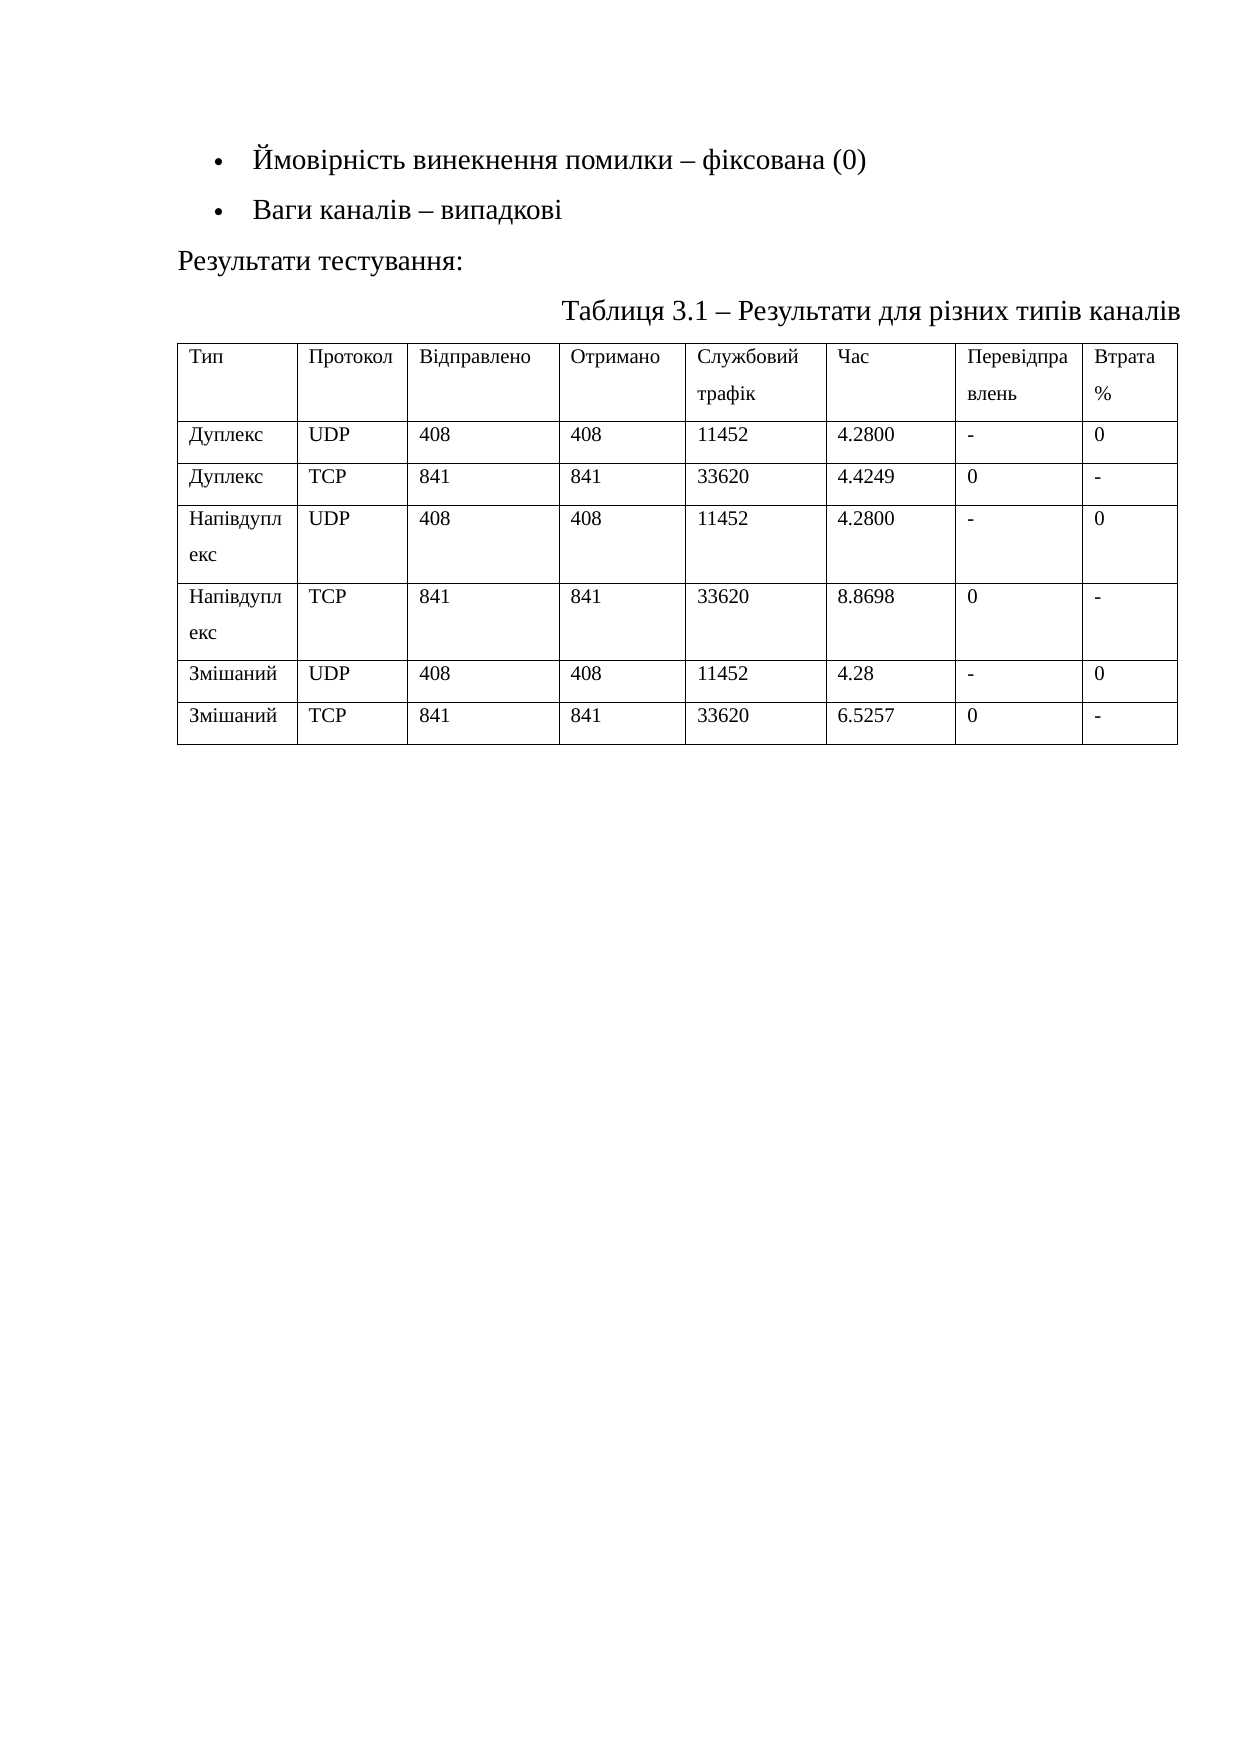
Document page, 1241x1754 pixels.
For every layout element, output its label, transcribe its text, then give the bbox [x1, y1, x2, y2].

text Таблиця 3.1 – Результати для різних типів каналів [177, 293, 1181, 327]
table_cell 841 [560, 584, 685, 660]
table_cell 4.4249 [827, 464, 955, 505]
table_cell 0 [1083, 422, 1177, 463]
table_cell TCP [298, 703, 407, 744]
table_header Час [827, 344, 955, 421]
table_cell 0 [956, 584, 1082, 660]
table_cell 841 [408, 464, 559, 505]
table_cell Напівдуплекс [178, 584, 297, 660]
table_cell - [1083, 703, 1177, 744]
table_cell 0 [1083, 506, 1177, 582]
table_cell 11452 [686, 422, 826, 463]
table_cell 33620 [686, 703, 826, 744]
list Ваги каналів – випадкові [215, 192, 1181, 226]
table_header Перевідправлень [956, 344, 1082, 421]
table_cell 841 [408, 584, 559, 660]
table_cell 408 [560, 506, 685, 582]
table_cell 33620 [686, 464, 826, 505]
table_cell 33620 [686, 584, 826, 660]
text Результати тестування: [177, 243, 1181, 276]
table_cell 8.8698 [827, 584, 955, 660]
table_header Службовий трафік [686, 344, 826, 421]
table_cell - [956, 661, 1082, 702]
table_cell - [956, 506, 1082, 582]
table_cell 408 [560, 661, 685, 702]
table_cell 11452 [686, 661, 826, 702]
table_cell 6.5257 [827, 703, 955, 744]
table_header Втрата % [1083, 344, 1177, 421]
table_cell Дуплекс [178, 464, 297, 505]
table_cell UDP [298, 506, 407, 582]
table_cell Змішаний [178, 703, 297, 744]
list Ймовірність винекнення помилки – фіксована (0) [215, 142, 1181, 176]
table_cell 841 [560, 464, 685, 505]
table_cell 408 [408, 661, 559, 702]
table_cell 408 [408, 422, 559, 463]
table_cell TCP [298, 584, 407, 660]
table_header Протокол [298, 344, 407, 421]
table_cell Дуплекс [178, 422, 297, 463]
table_cell UDP [298, 661, 407, 702]
table_cell 408 [408, 506, 559, 582]
table_cell 4.28 [827, 661, 955, 702]
table_cell TCP [298, 464, 407, 505]
table_cell 841 [408, 703, 559, 744]
table_cell 4.2800 [827, 506, 955, 582]
table_header Тип [178, 344, 297, 421]
table_header Отримано [560, 344, 685, 421]
table_cell 4.2800 [827, 422, 955, 463]
table_cell 841 [560, 703, 685, 744]
table_cell Напівдуплекс [178, 506, 297, 582]
table_cell - [956, 422, 1082, 463]
table_cell - [1083, 464, 1177, 505]
table_cell 11452 [686, 506, 826, 582]
table_cell UDP [298, 422, 407, 463]
table_cell 0 [956, 703, 1082, 744]
table_header Відправлено [408, 344, 559, 421]
table_cell 408 [560, 422, 685, 463]
table_cell Змішаний [178, 661, 297, 702]
table_cell 0 [956, 464, 1082, 505]
table_cell - [1083, 584, 1177, 660]
table_cell 0 [1083, 661, 1177, 702]
